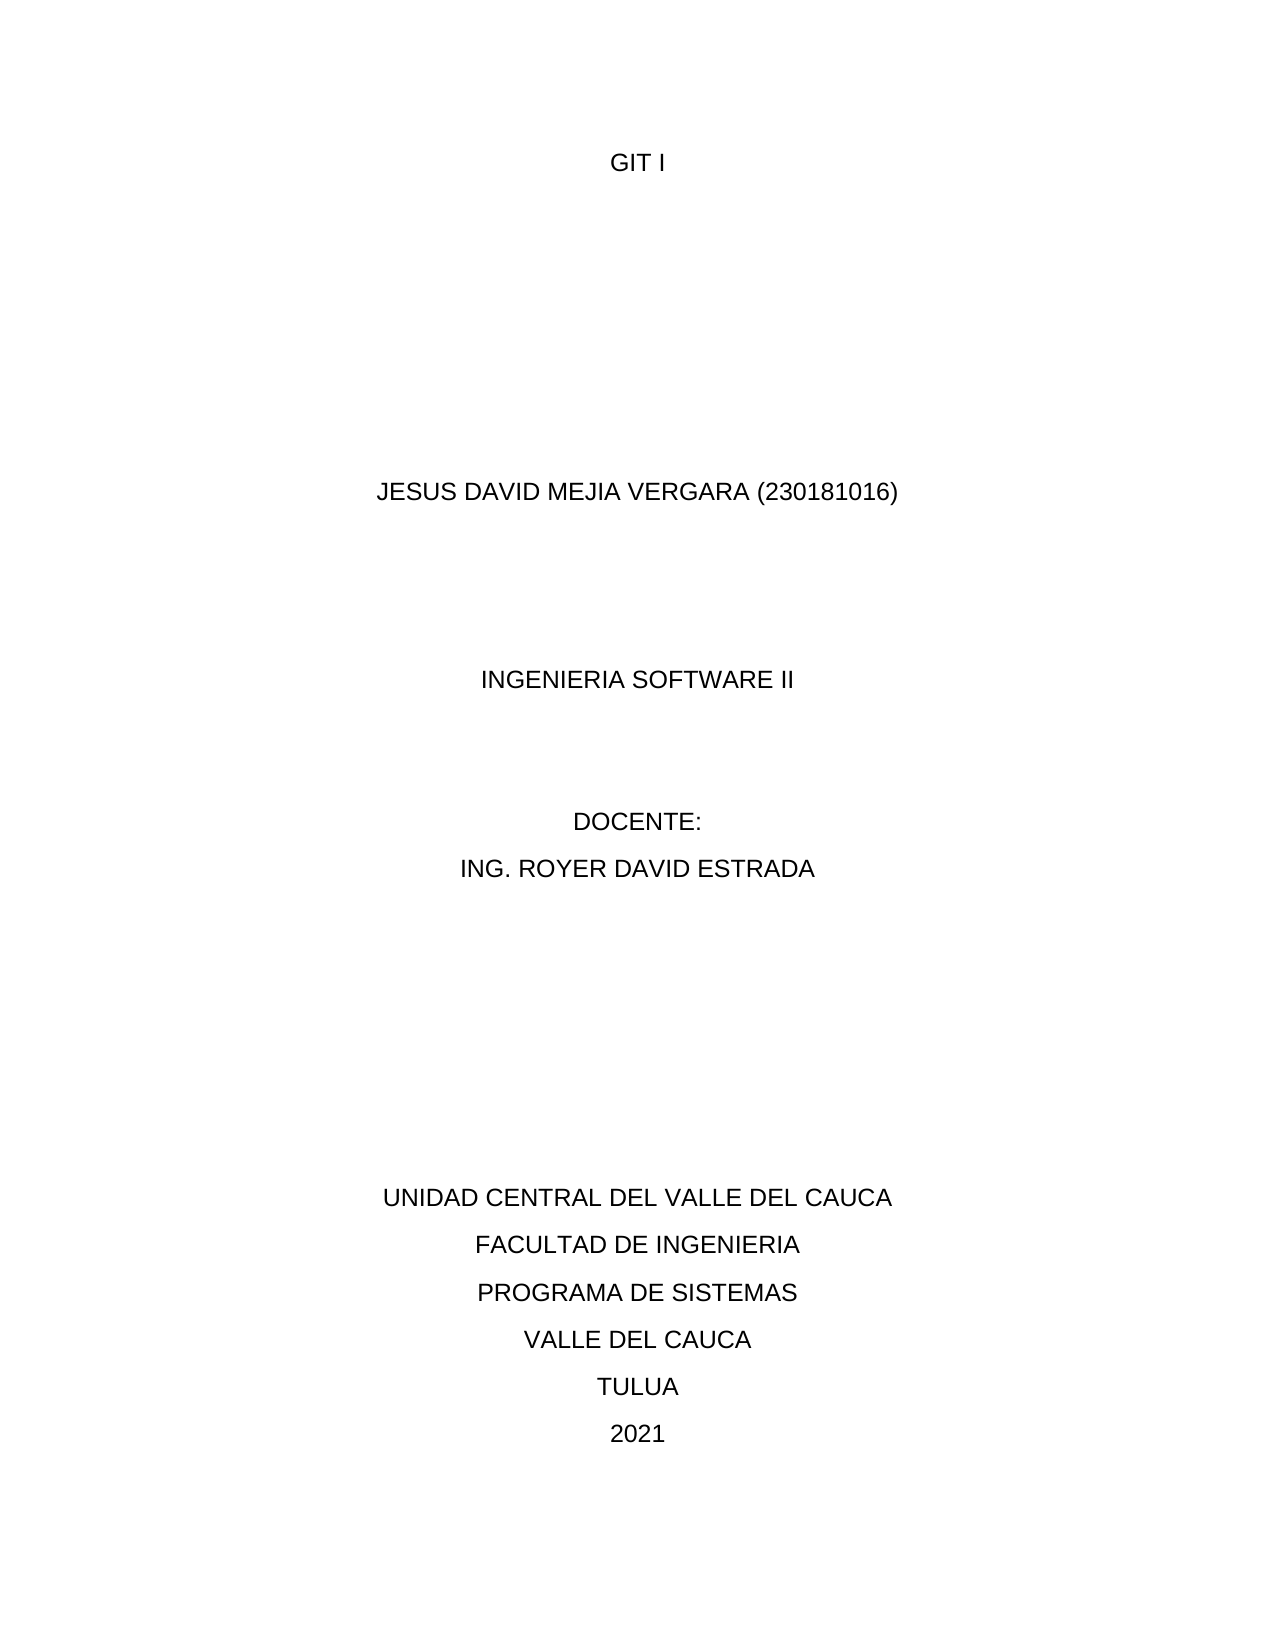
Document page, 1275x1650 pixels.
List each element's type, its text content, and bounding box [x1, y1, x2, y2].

text TULUA [177, 1372, 1098, 1401]
text DOCENTE: [177, 807, 1098, 836]
text ING. ROYER DAVID ESTRADA [177, 854, 1098, 883]
text UNIDAD CENTRAL DEL VALLE DEL CAUCA [177, 1183, 1098, 1212]
text 2021 [177, 1419, 1098, 1448]
text FACULTAD DE INGENIERIA [177, 1231, 1098, 1259]
text PROGRAMA DE SISTEMAS [177, 1278, 1098, 1306]
text INGENIERIA SOFTWARE II [177, 666, 1098, 694]
text GIT I [177, 148, 1098, 176]
text JESUS DAVID MEJIA VERGARA (230181016) [177, 477, 1098, 506]
text VALLE DEL CAUCA [177, 1325, 1098, 1353]
